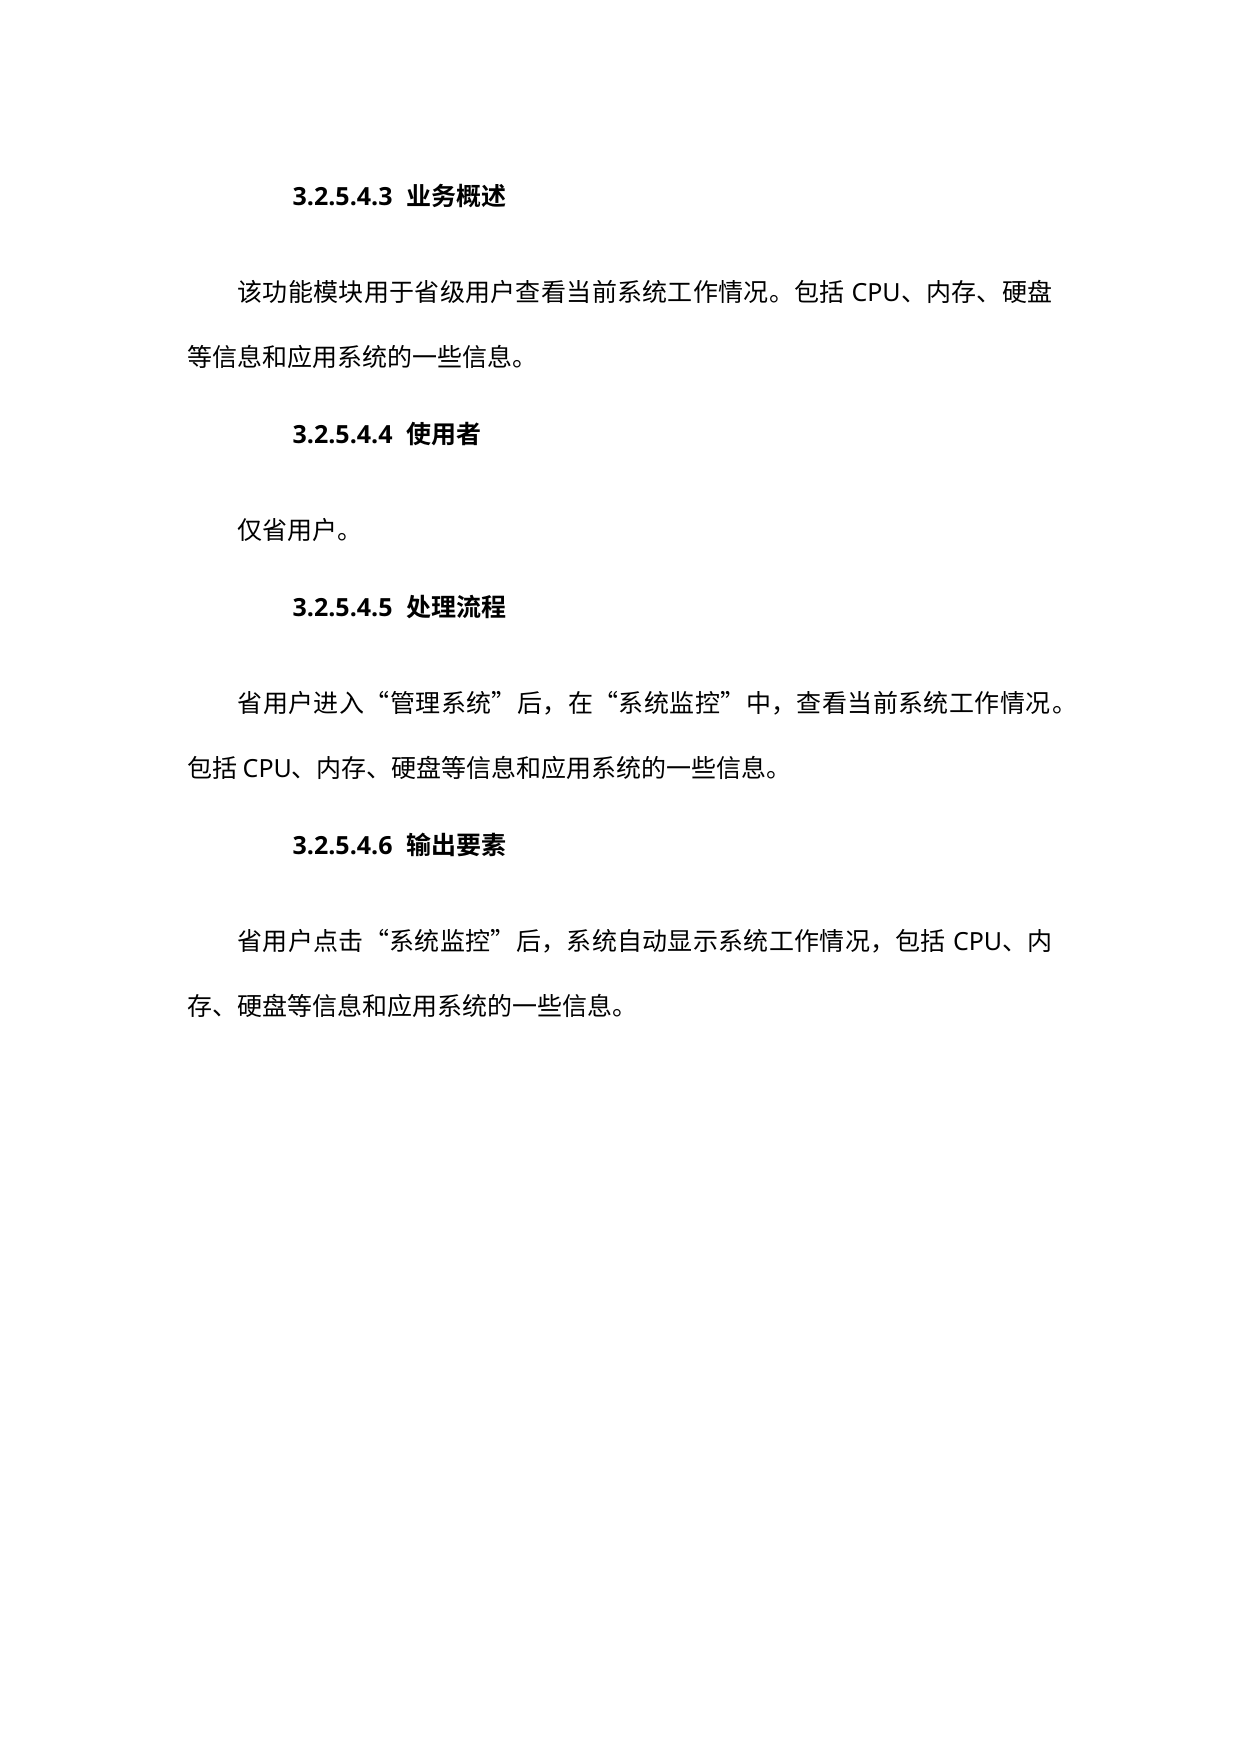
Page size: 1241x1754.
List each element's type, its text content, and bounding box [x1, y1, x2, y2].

subtitle 输出要素 [292, 811, 1053, 876]
text 该功能模块用于省级用户查看当前系统工作情况。包括CPU、内存、硬盘等信息和应用系统的一些信息。 [187, 258, 1053, 388]
subtitle 处理流程 [292, 573, 1053, 638]
text 仅省用户。 [187, 496, 1053, 561]
subtitle 业务概述 [292, 162, 1053, 227]
subtitle 使用者 [292, 400, 1053, 465]
text 省用户进入“管理系统”后，在“系统监控”中，查看当前系统工作情况。包括CPU、内存、硬盘等信息和应用系统的一些信息。 [187, 669, 1053, 799]
text 省用户点击“系统监控”后，系统自动显示系统工作情况，包括CPU、内存、硬盘等信息和应用系统的一些信息。 [187, 907, 1053, 1037]
